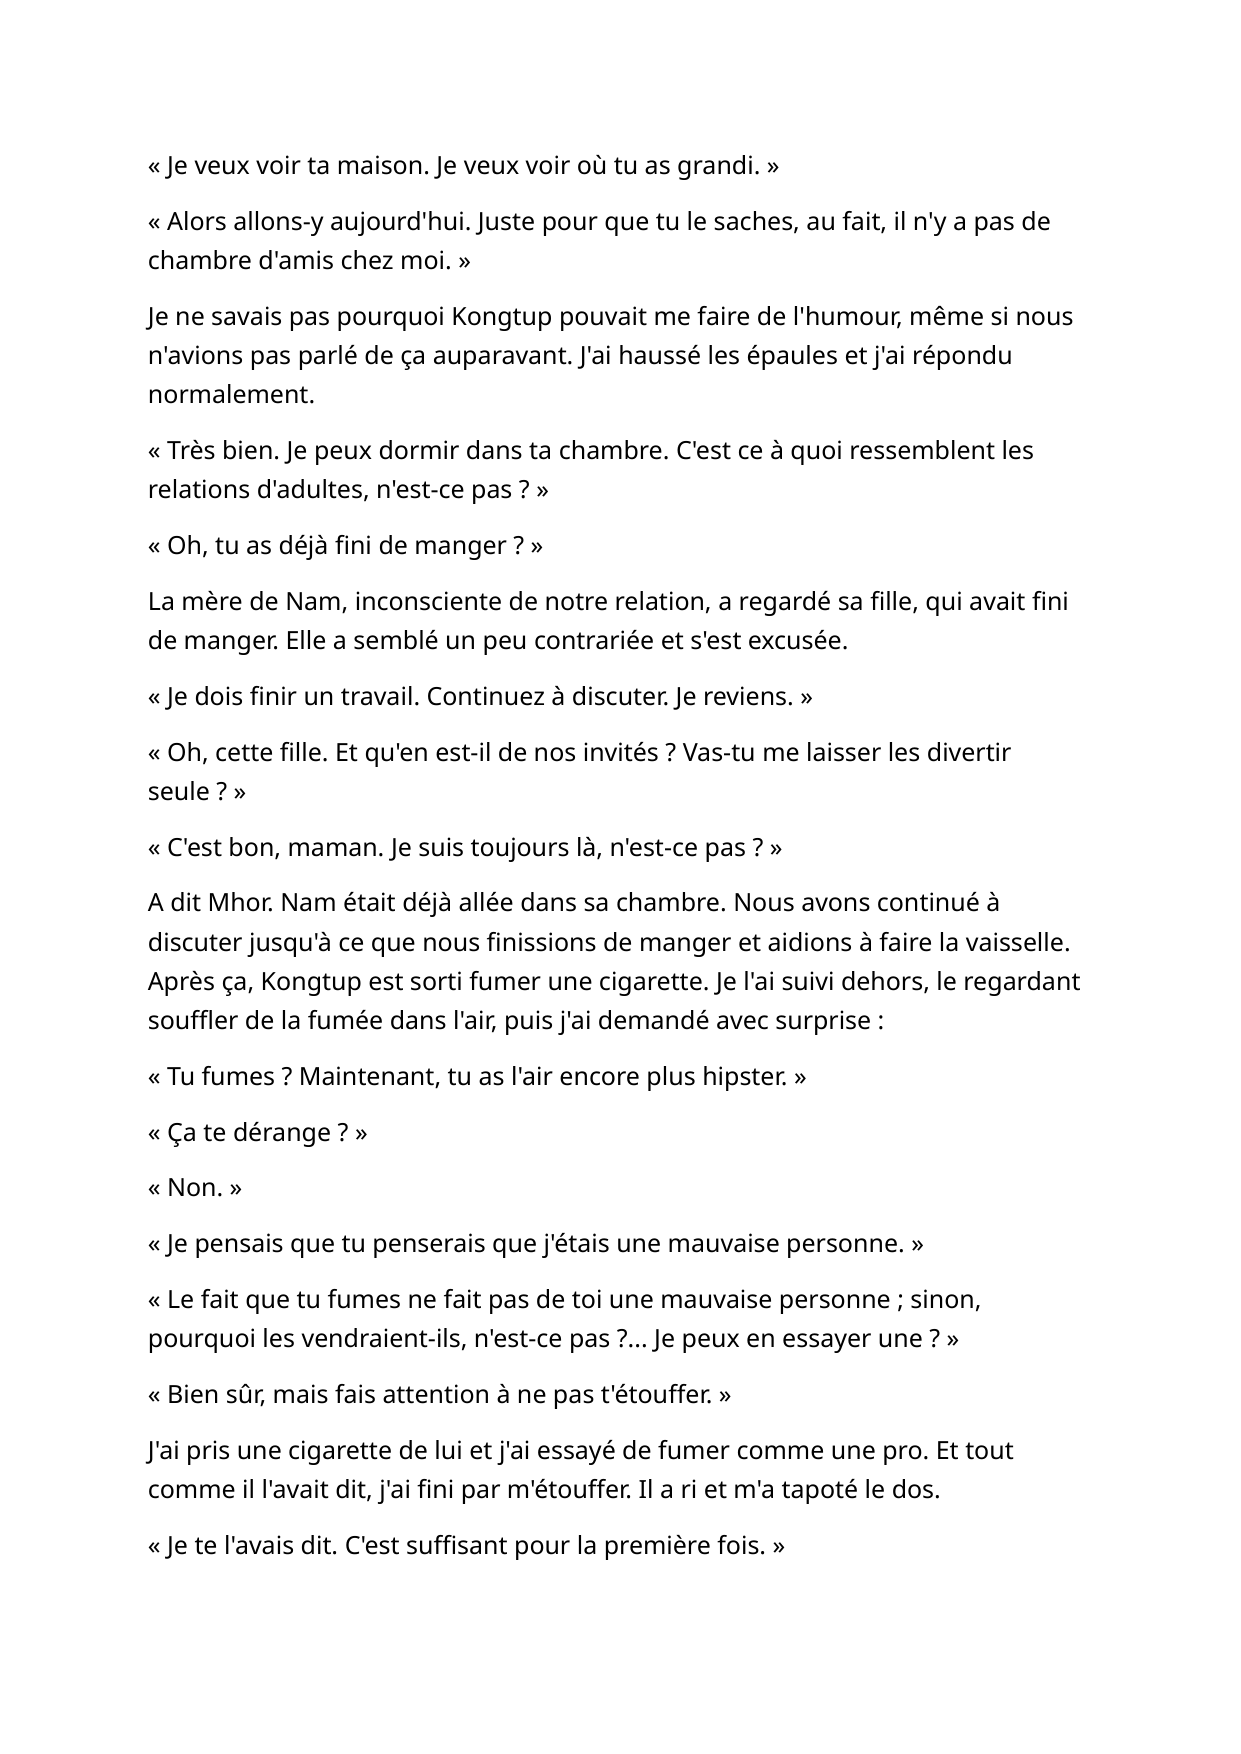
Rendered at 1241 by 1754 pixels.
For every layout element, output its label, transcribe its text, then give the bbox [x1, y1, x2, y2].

text Je ne savais pas pourquoi Kongtup pouvait me faire de l'humour, même si nous n'avions pas parlé de ça auparavant. J'ai haussé les épaules et j'ai répondu normalement. [148, 298, 1093, 411]
text « Tu fumes ? Maintenant, tu as l'air encore plus hipster. » [148, 1058, 1093, 1092]
text A dit Mhor. Nam était déjà allée dans sa chambre. Nous avons continué à discuter jusqu'à ce que nous finissions de manger et aidions à faire la vaisselle. Après ça, Kongtup est sorti fumer une cigarette. Je l'ai suivi dehors, le regardant souffler de la fumée dans l'air, puis j'ai demandé avec surprise : [148, 885, 1093, 1037]
text « Alors allons-y aujourd'hui. Juste pour que tu le saches, au fait, il n'y a pas de chambre d'amis chez moi. » [148, 203, 1093, 277]
text « Je pensais que tu penserais que j'étais une mauvaise personne. » [148, 1226, 1093, 1260]
text « Je dois finir un travail. Continuez à discuter. Je reviens. » [148, 678, 1093, 712]
text « Je veux voir ta maison. Je veux voir où tu as grandi. » [148, 148, 1093, 182]
text « Ça te dérange ? » [148, 1114, 1093, 1148]
text « Oh, cette fille. Et qu'en est-il de nos invités ? Vas-tu me laisser les divertir seule ? » [148, 734, 1093, 807]
text La mère de Nam, inconsciente de notre relation, a regardé sa fille, qui avait fini de manger. Elle a semblé un peu contrariée et s'est excusée. [148, 583, 1093, 657]
text « Non. » [148, 1170, 1093, 1204]
text « Très bien. Je peux dormir dans ta chambre. C'est ce à quoi ressemblent les relations d'adultes, n'est-ce pas ? » [148, 433, 1093, 506]
text « Le fait que tu fumes ne fait pas de toi une mauvaise personne ; sinon, pourquoi les vendraient-ils, n'est-ce pas ?... Je peux en essayer une ? » [148, 1282, 1093, 1355]
text « Oh, tu as déjà fini de manger ? » [148, 528, 1093, 562]
text « Bien sûr, mais fais attention à ne pas t'étouffer. » [148, 1377, 1093, 1411]
text J'ai pris une cigarette de lui et j'ai essayé de fumer comme une pro. Et tout comme il l'avait dit, j'ai fini par m'étouffer. Il a ri et m'a tapoté le dos. [148, 1433, 1093, 1506]
text « C'est bon, maman. Je suis toujours là, n'est-ce pas ? » [148, 829, 1093, 863]
text « Je te l'avais dit. C'est suffisant pour la première fois. » [148, 1528, 1093, 1562]
